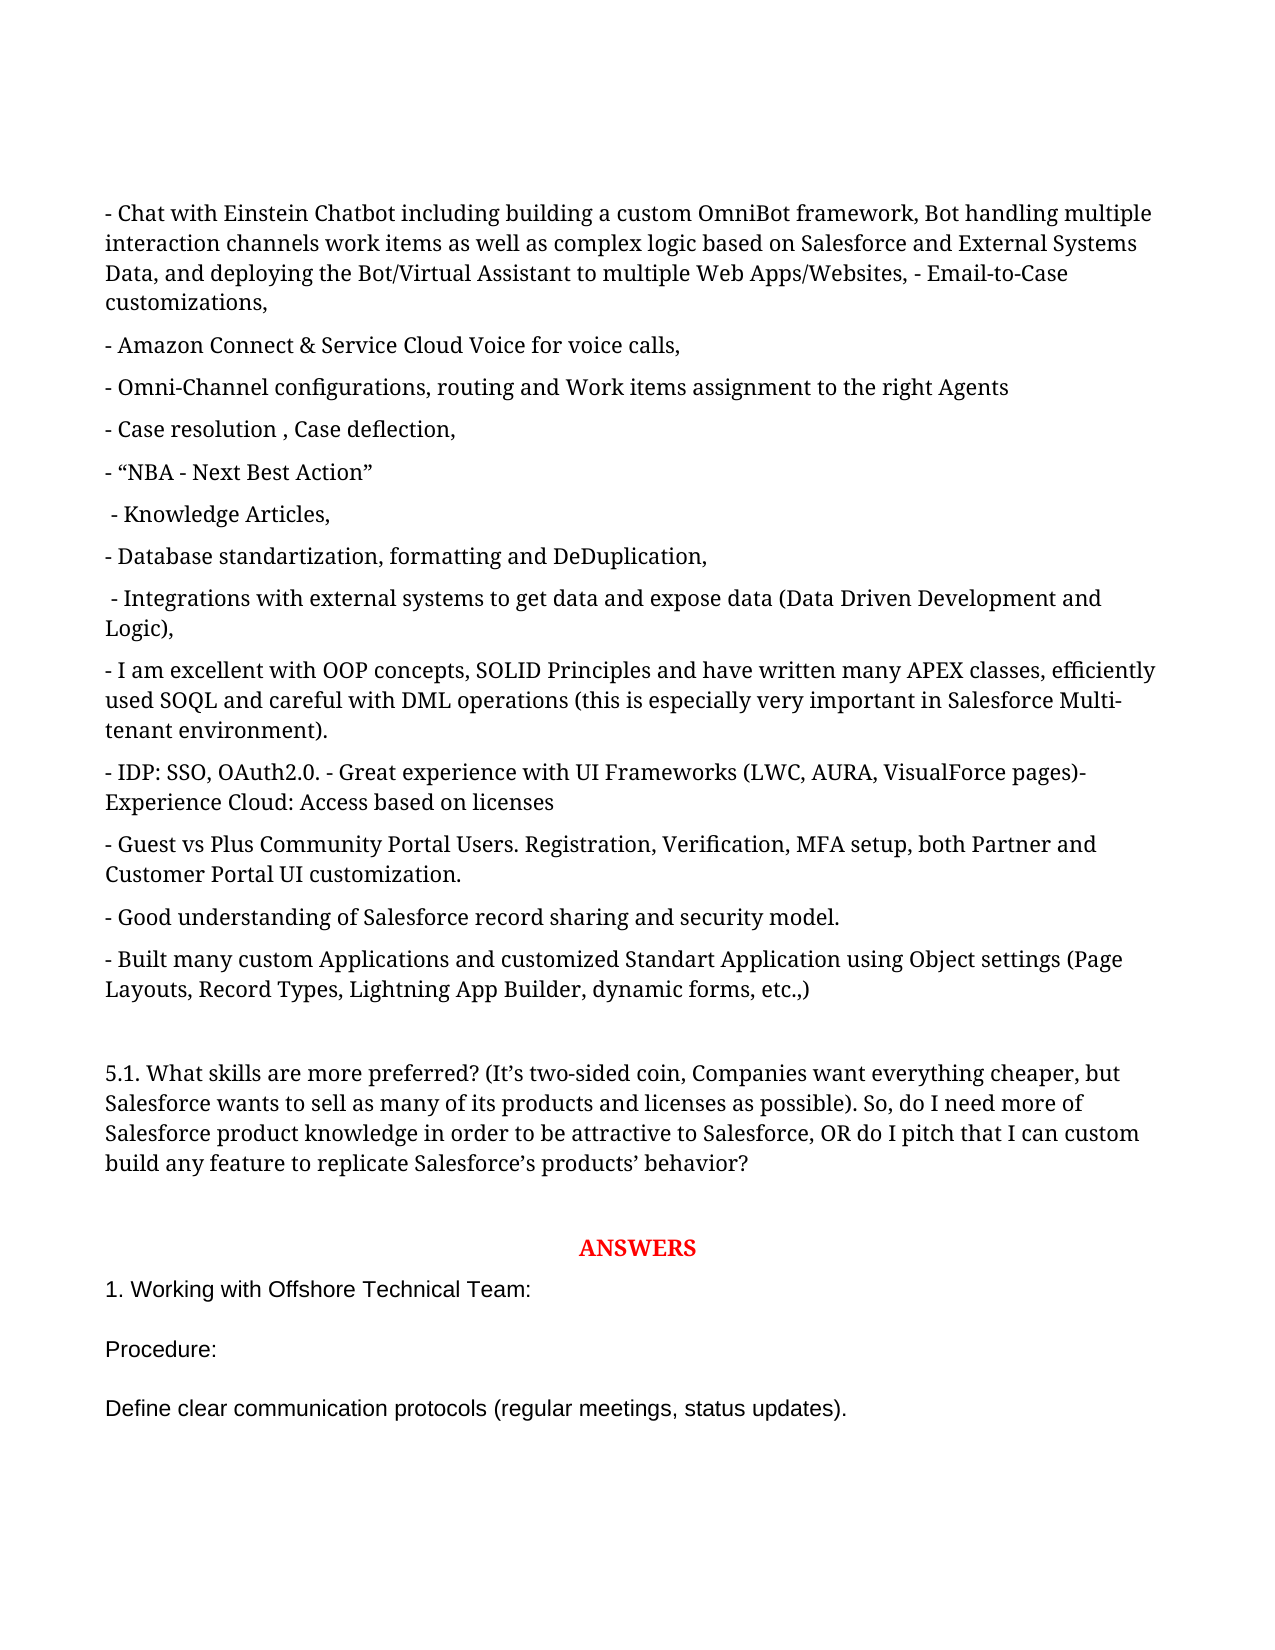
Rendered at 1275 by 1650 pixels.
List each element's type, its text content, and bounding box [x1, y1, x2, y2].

text - Amazon Connect & Service Cloud Voice for voice calls, [105, 330, 1170, 359]
text - Case resolution , Case deflection, [105, 414, 1170, 444]
text - Chat with Einstein Chatbot including building a custom OmniBot framework, Bot handling multiple interaction channels work items as well as complex logic based on Salesforce and External Systems Data, and deploying the Bot/Virtual Assistant to multiple Web Apps/Websites, - Email-to-Case customizations, [105, 198, 1170, 317]
text - Built many custom Applications and customized Standart Application using Object settings (Page Layouts, Record Types, Lightning App Builder, dynamic forms, etc.,) [105, 944, 1170, 1003]
text - IDP: SSO, OAuth2.0. - Great experience with UI Frameworks (LWC, AURA, VisualForce pages) - Experience Cloud: Access based on licenses [105, 757, 1170, 817]
text - Good understanding of Salesforce record sharing and security model. [105, 902, 1170, 931]
text - Database standartization, formatting and DeDuplication, [105, 541, 1170, 571]
text Procedure: [105, 1336, 1170, 1362]
text 1. Working with Offshore Technical Team: [105, 1276, 1170, 1302]
text - “NBA - Next Best Action” [105, 457, 1170, 486]
text - Integrations with external systems to get data and expose data (Data Driven Development and Logic), [105, 583, 1170, 643]
text ANSWERS [105, 1232, 1170, 1263]
text - Omni-Channel configurations, routing and Work items assignment to the right Agents [105, 372, 1170, 402]
text Define clear communication protocols (regular meetings, status updates). [105, 1395, 1170, 1422]
text - I am excellent with OOP concepts, SOLID Principles and have written many APEX classes, efficiently used SOQL and careful with DML operations (this is especially very important in Salesforce Multi-tenant environment). [105, 656, 1170, 745]
text - Knowledge Articles, [105, 499, 1170, 529]
text - Guest vs Plus Community Portal Users. Registration, Verification, MFA setup, both Partner and Customer Portal UI customization. [105, 829, 1170, 889]
text 5.1. What skills are more preferred? (It’s two-sided coin, Companies want everything cheaper, but Salesforce wants to sell as many of its products and licenses as possible). So, do I need more of Salesforce product knowledge in order to be attractive to Salesforce, OR do I pitch that I can custom build any feature to replicate Salesforce’s products’ behavior? [105, 1058, 1170, 1177]
